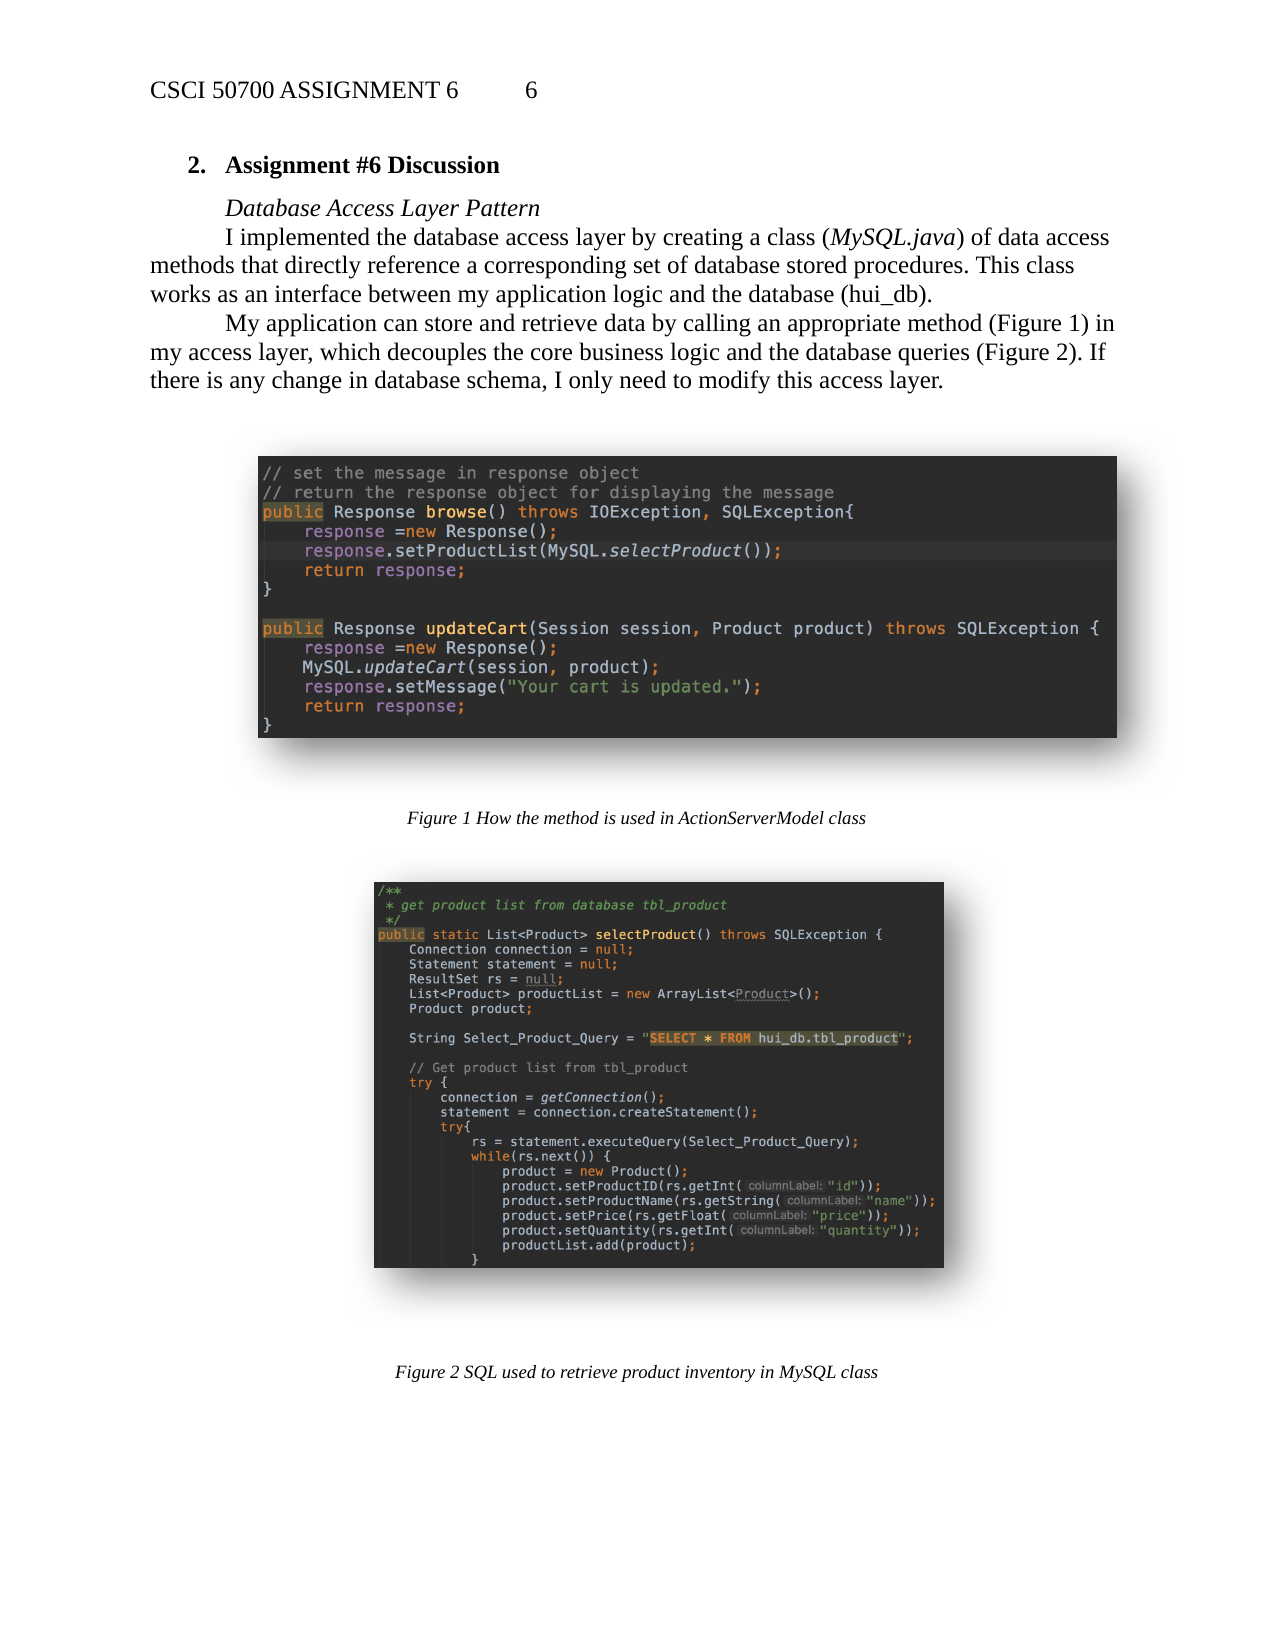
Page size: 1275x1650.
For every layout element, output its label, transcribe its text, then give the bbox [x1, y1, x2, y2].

text My application can store and retrieve data by calling an appropriate method (Figure 1) in my access layer, which decouples the core business logic and the database queries (Figure 2). If there is any change in database schema, I only need to modify this access layer. [150, 308, 1125, 394]
picture [258, 456, 1117, 738]
text I implemented the database access layer by creating a class (MySQL.java) of data access methods that directly reference a corresponding set of database stored procedures. This class works as an interface between my application logic and the database (hui_db). [150, 222, 1125, 308]
subtitle Assignment #6 Discussion [187, 150, 1125, 179]
picture [374, 882, 944, 1268]
text Figure 1 How the method is used in ActionServerModel class [150, 807, 1125, 828]
text Database Access Layer Pattern [150, 193, 1125, 222]
text Figure 2 SQL used to retrieve product inventory in MySQL class [150, 1361, 1125, 1383]
